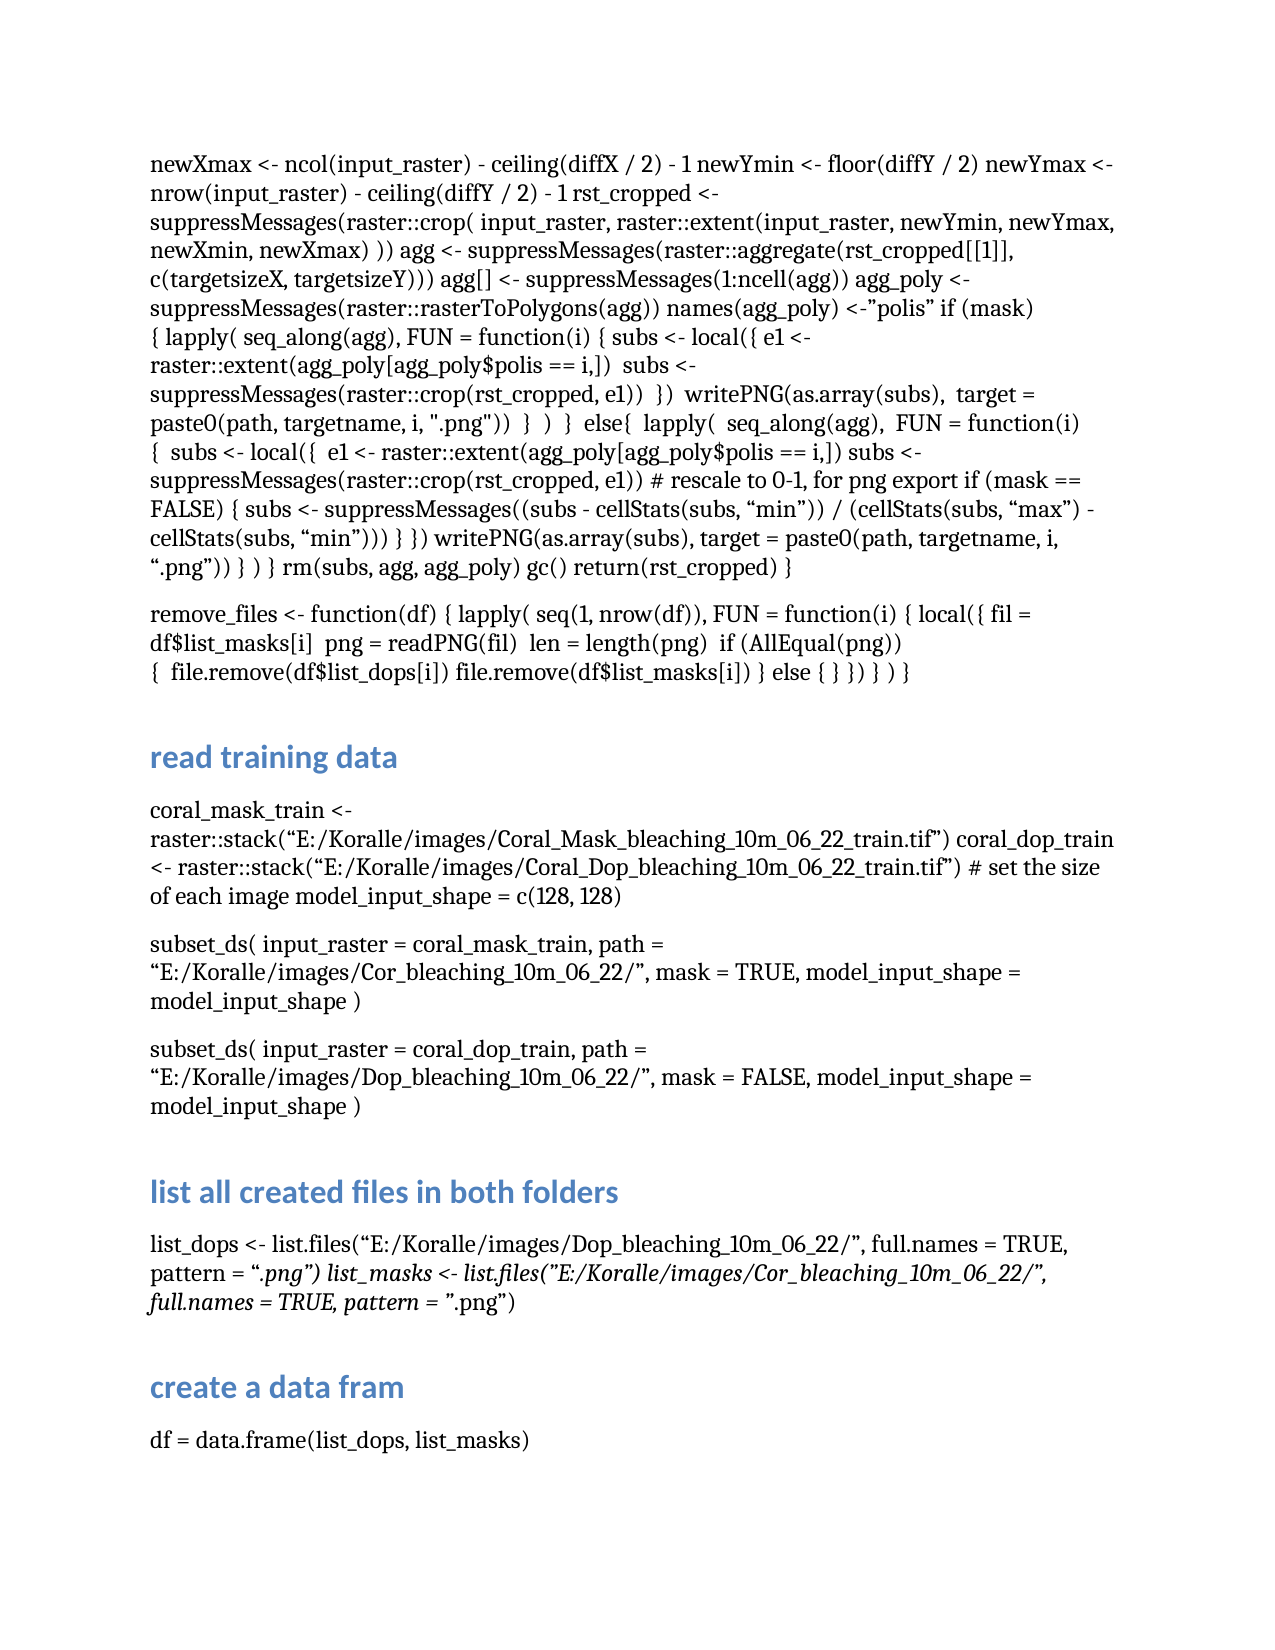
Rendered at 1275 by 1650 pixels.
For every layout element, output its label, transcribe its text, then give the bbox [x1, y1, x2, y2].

text df = data.frame(list_dops, list_masks) [150, 1426, 1125, 1455]
subtitle read training data [150, 736, 1125, 777]
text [150, 150, 1125, 581]
subtitle create a data fram [150, 1366, 1125, 1407]
text subset_ds( input_raster = coral_mask_train, path = “E:/Koralle/images/Cor_bleaching_10m_06_22/”, mask = TRUE, model_input_shape = model_input_shape ) [150, 929, 1125, 1016]
subtitle list all created files in both folders [150, 1171, 1125, 1211]
text coral_mask_train <- raster::stack(“E:/Koralle/images/Coral_Mask_bleaching_10m_06_22_train.tif”) coral_dop_train <- raster::stack(“E:/Koralle/images/Coral_Dop_bleaching_10m_06_22_train.tif”) # set the size of each image model_input_shape = c(128, 128) [150, 796, 1125, 911]
text remove_files <- function(df) { lapply( seq(1, nrow(df)), FUN = function(i) { local({ fil = df$list_masks[i] png = readPNG(fil) len = length(png) if (AllEqual(png)) { file.remove(df$list_dops[i]) file.remove(df$list_masks[i]) } else { } }) } ) } [150, 600, 1125, 686]
text subset_ds( input_raster = coral_dop_train, path = “E:/Koralle/images/Dop_bleaching_10m_06_22/”, mask = FALSE, model_input_shape = model_input_shape ) [150, 1034, 1125, 1121]
text list_dops <- list.files(“E:/Koralle/images/Dop_bleaching_10m_06_22/”, full.names = TRUE, pattern = “.png”) list_masks <- list.files(”E:/Koralle/images/Cor_bleaching_10m_06_22/”, full.names = TRUE, pattern = ”.png”) [150, 1230, 1125, 1316]
